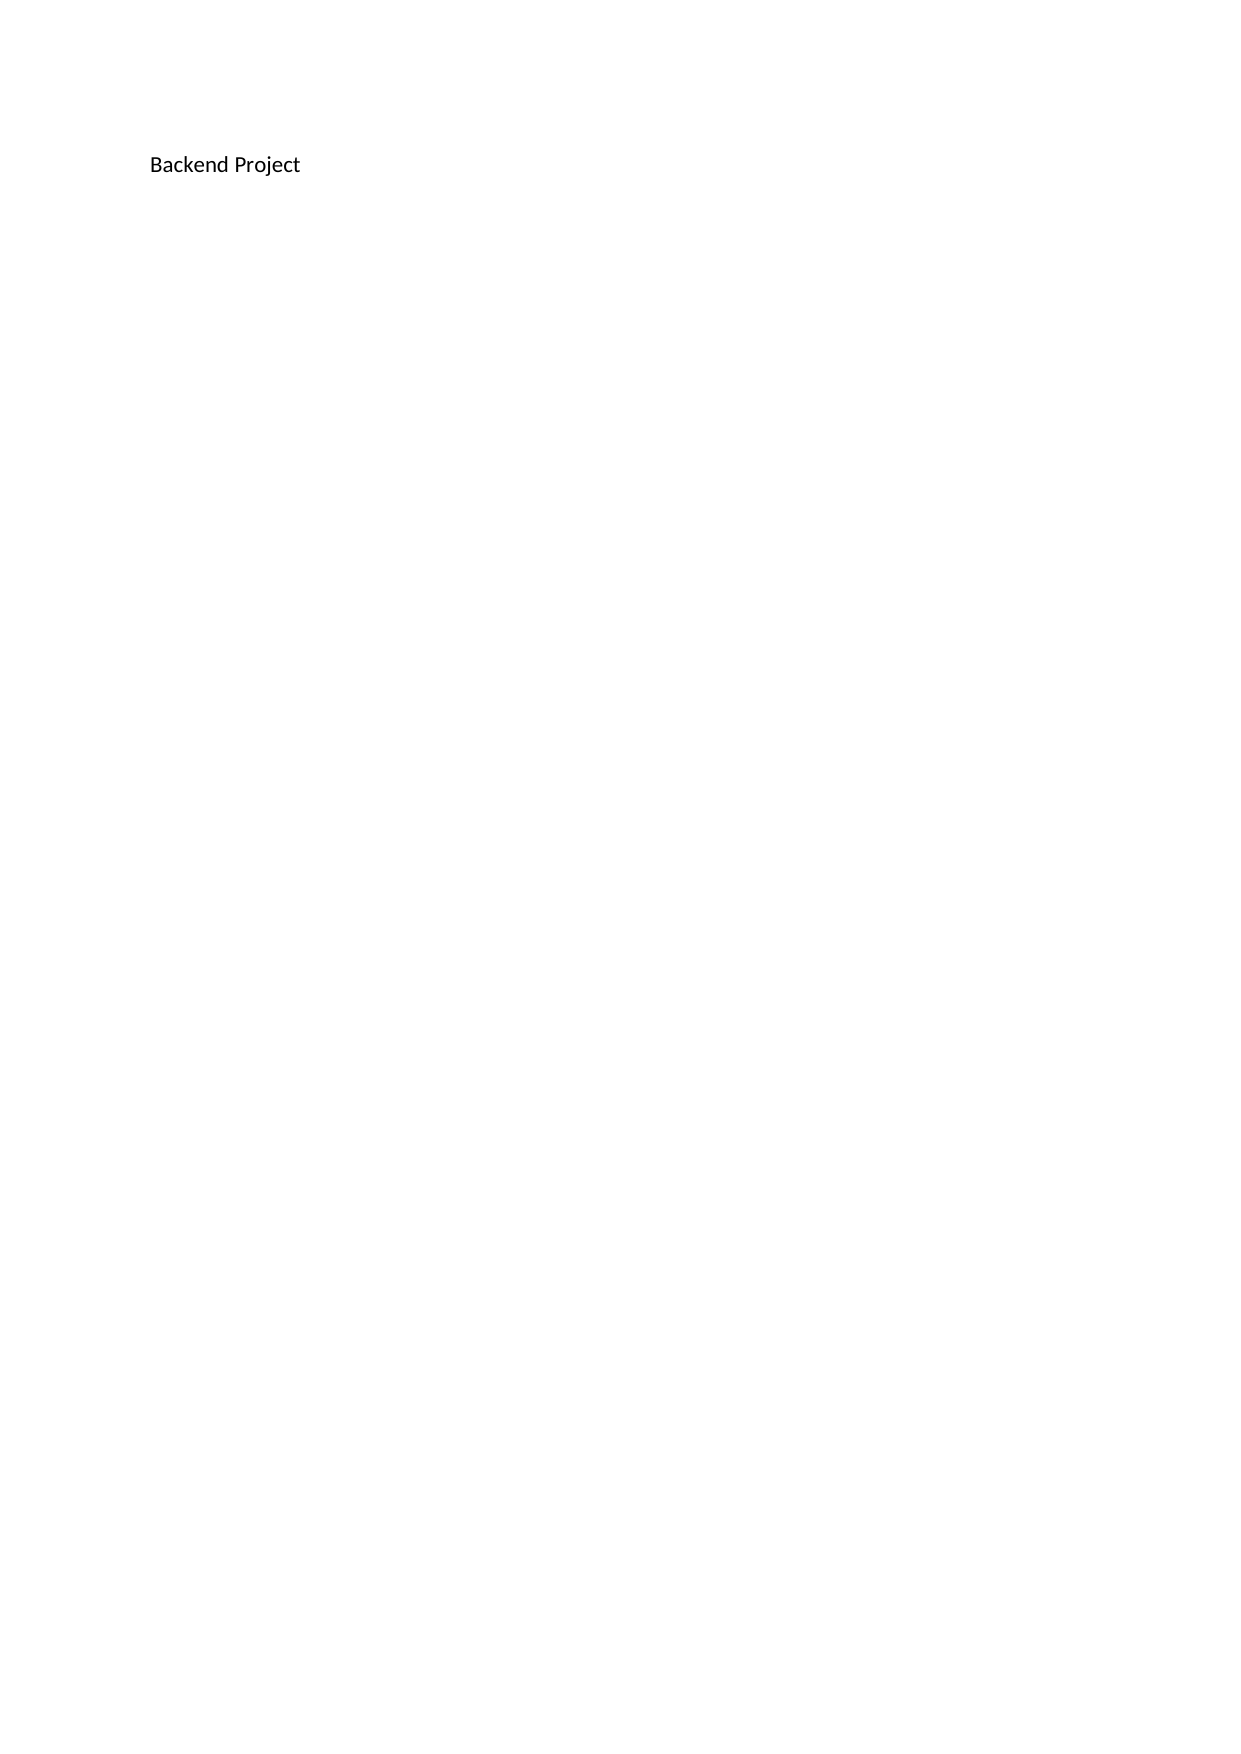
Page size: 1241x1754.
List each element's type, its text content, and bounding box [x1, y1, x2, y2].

text Backend Project [150, 150, 1090, 178]
